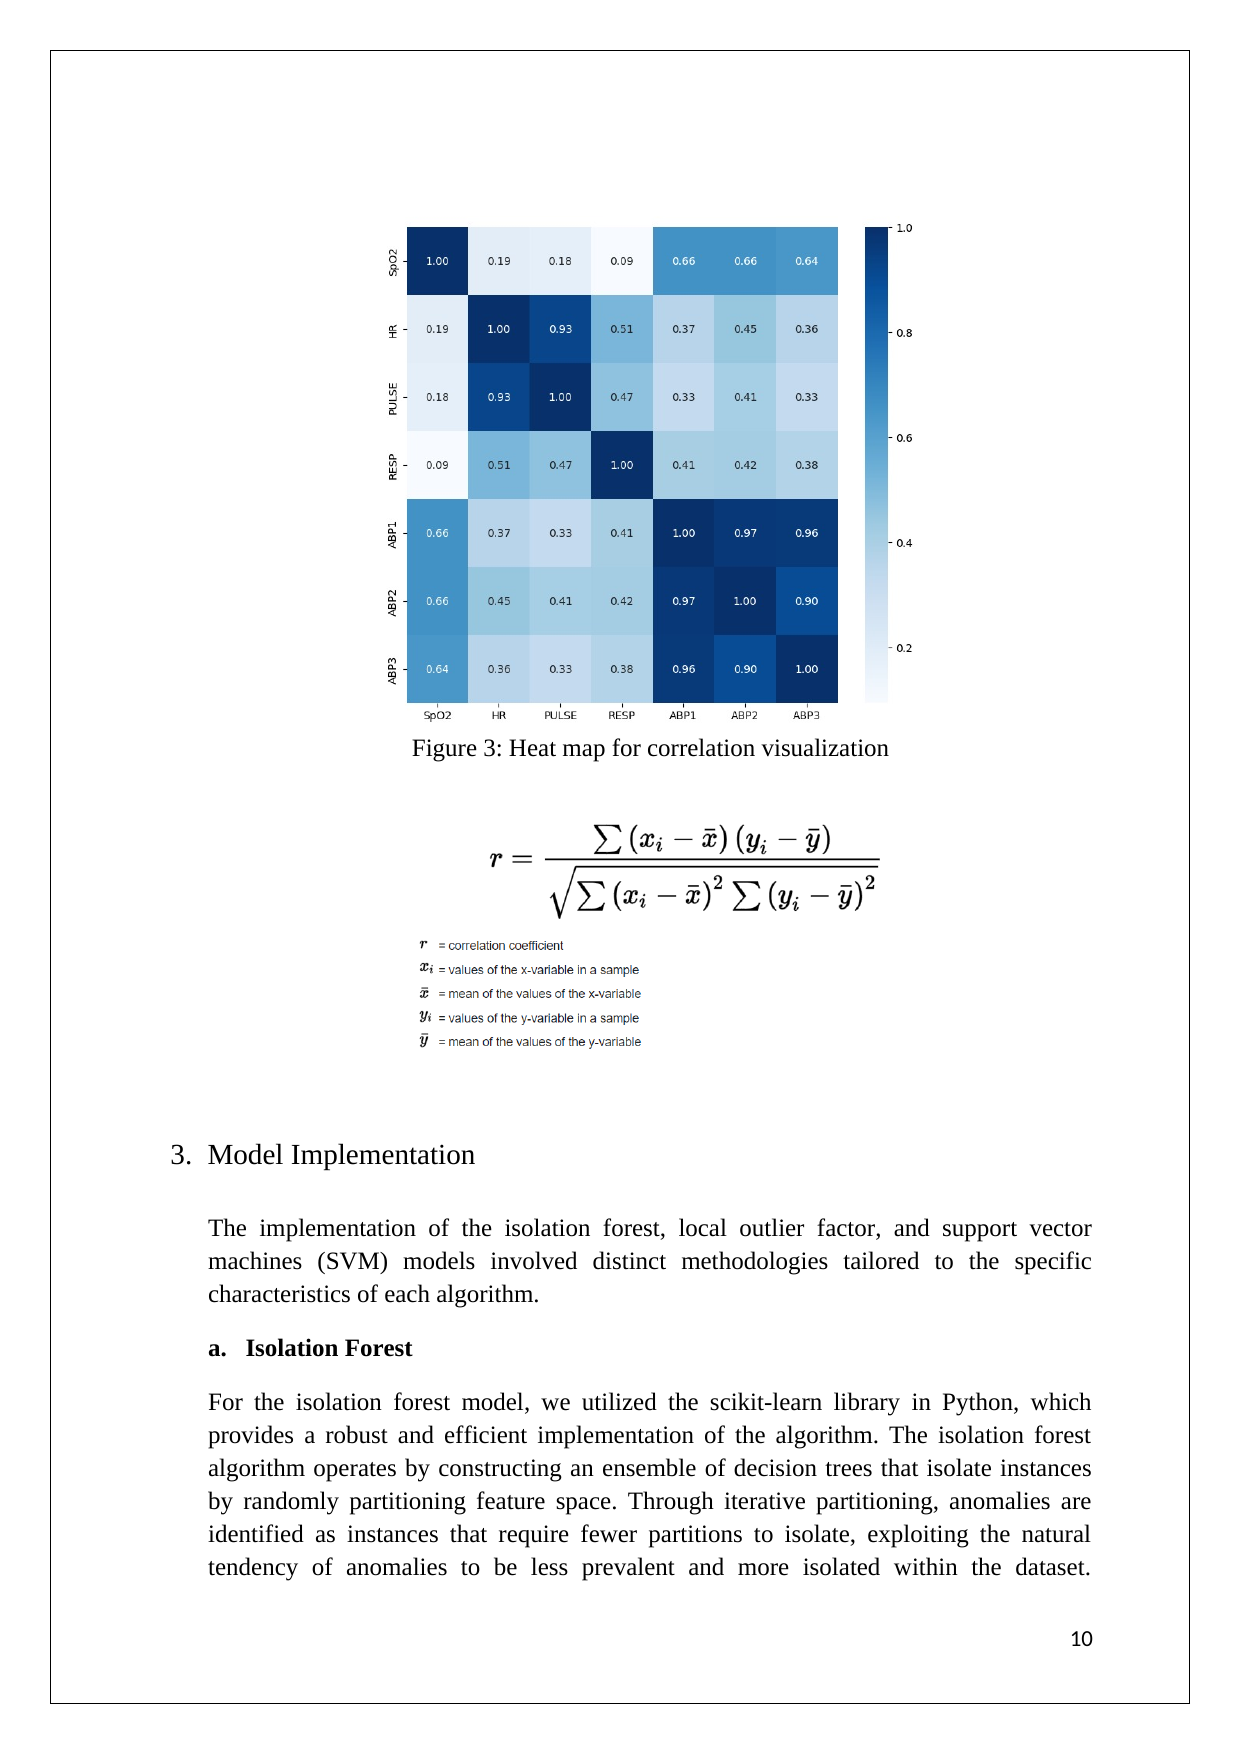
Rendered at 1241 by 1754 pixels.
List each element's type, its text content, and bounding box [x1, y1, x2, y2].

list Model Implementation [170, 1137, 1093, 1171]
list The implementation of the isolation forest, local outlier factor, and support vector machines (SVM) models involved distinct methodologies tailored to the specific characteristics of each algorithm. [208, 1213, 1093, 1308]
list Figure 3: Heat map for correlation visualization [208, 733, 1093, 762]
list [208, 1387, 1093, 1581]
picture [380, 216, 920, 729]
picture [394, 799, 906, 1071]
list Isolation Forest [208, 1333, 1093, 1362]
